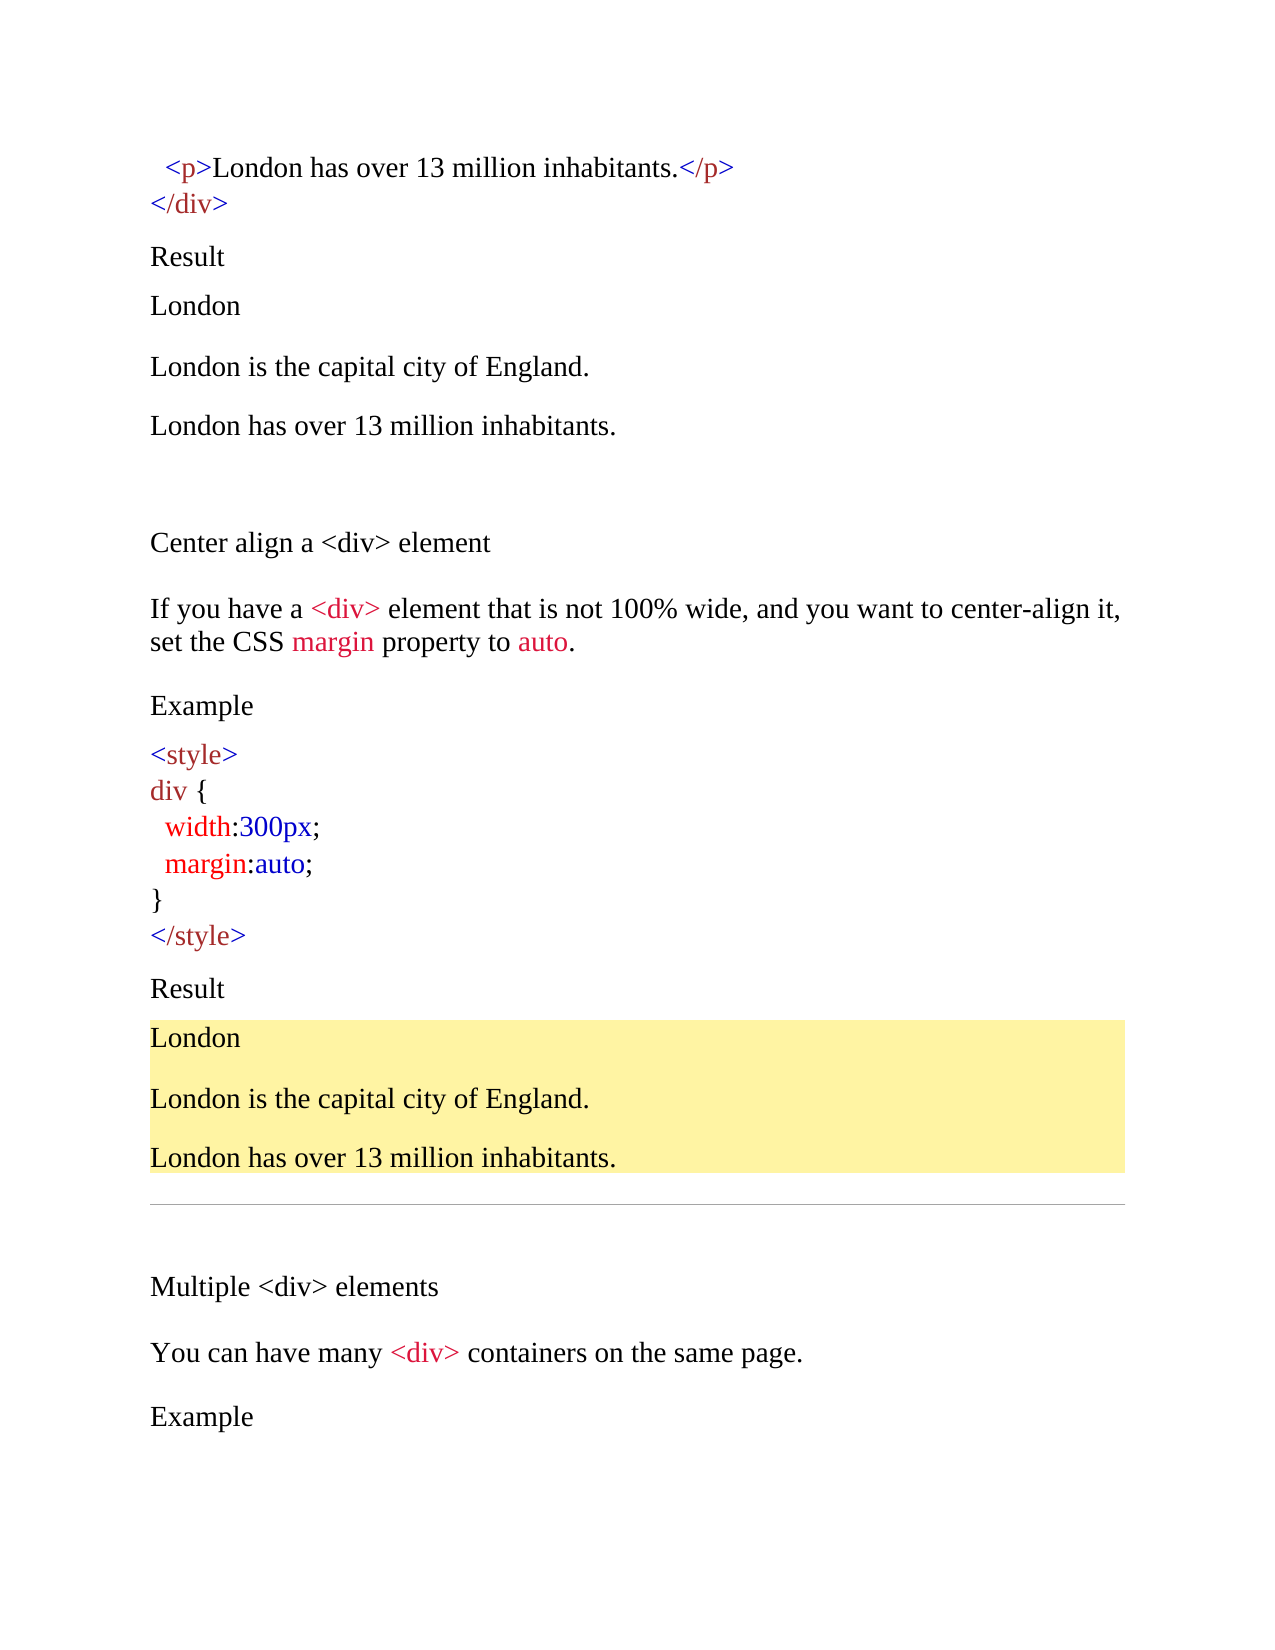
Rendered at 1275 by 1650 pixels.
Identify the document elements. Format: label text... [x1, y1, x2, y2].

text London is the capital city of England. [150, 349, 1125, 383]
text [150, 150, 1125, 220]
text London is the capital city of England. [150, 1081, 1125, 1115]
subtitle Example [150, 1399, 1125, 1433]
text <style> div { width:300px; margin:auto; } </style> [150, 737, 1125, 952]
text You can have many <div> containers on the same page. [150, 1336, 1125, 1369]
text If you have a <div> element that is not 100% wide, and you want to center-align it, set the CSS margin property to auto. [150, 591, 1125, 658]
subtitle Example [150, 688, 1125, 722]
subtitle Result [150, 239, 1125, 272]
text London has over 13 million inhabitants. [150, 1140, 1125, 1173]
subtitle London [150, 1020, 1125, 1053]
subtitle London [150, 288, 1125, 322]
subtitle Center align a <div> element [150, 525, 1125, 558]
text London has over 13 million inhabitants. [150, 408, 1125, 441]
subtitle Result [150, 971, 1125, 1004]
subtitle Multiple <div> elements [150, 1269, 1125, 1303]
